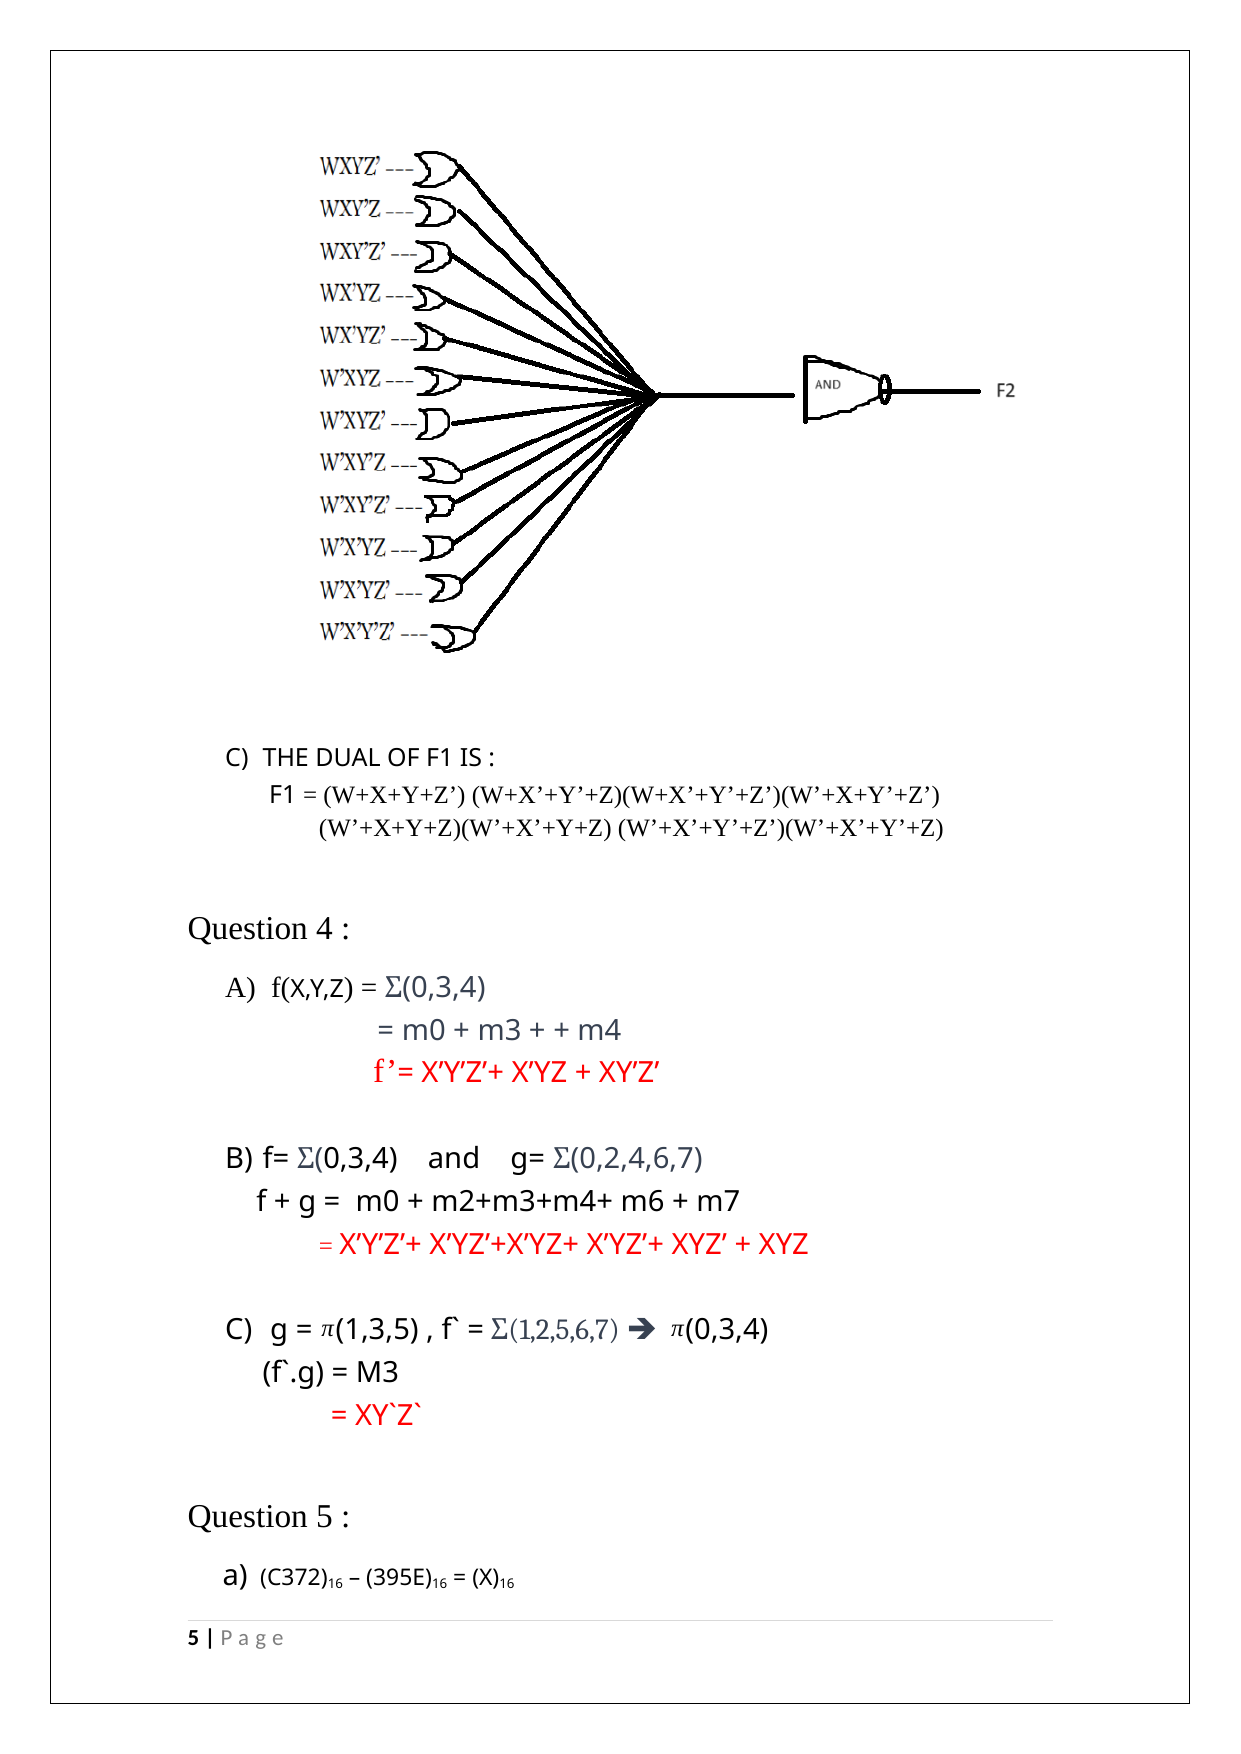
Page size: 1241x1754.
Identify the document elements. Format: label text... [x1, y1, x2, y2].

list = XY`Z` [262, 1394, 1053, 1434]
list (f`.g) = M3 [262, 1351, 1053, 1391]
list = X’Y’Z’+ X’YZ’+X’YZ+ X’YZ’+ XYZ’ + XYZ [262, 1223, 1053, 1263]
picture [262, 150, 1128, 664]
list f’= X’Y’Z’+ X’YZ + XY’Z’ [256, 1052, 1053, 1091]
list = m0 + m3 + + m4 [256, 1009, 1053, 1049]
list (W’+X+Y+Z)(W’+X’+Y+Z) (W’+X’+Y’+Z’)(W’+X’+Y’+Z) [262, 813, 1053, 842]
text Question 5 : [187, 1497, 1053, 1535]
list g = (1,3,5) , f` = Σ(1,2,5,6,7) (0,3,4) [225, 1309, 1053, 1348]
list F1 = (W+X+Y+Z’) (W+X’+Y’+Z)(W+X’+Y’+Z’)(W’+X+Y’+Z’) [262, 776, 1053, 810]
list f + g = m0 + m2+m3+m4+ m6 + m7 [256, 1180, 1053, 1220]
list f(X,Y,Z) = Σ(0,3,4) [225, 966, 1053, 1006]
text Question 4 : [187, 908, 1053, 946]
list f= Σ(0,3,4) and g= Σ(0,2,4,6,7) [225, 1137, 1053, 1177]
list THE DUAL OF F1 IS : [225, 739, 1053, 774]
list (C372)16 – (395E)16 = (X)16 [222, 1554, 1053, 1594]
